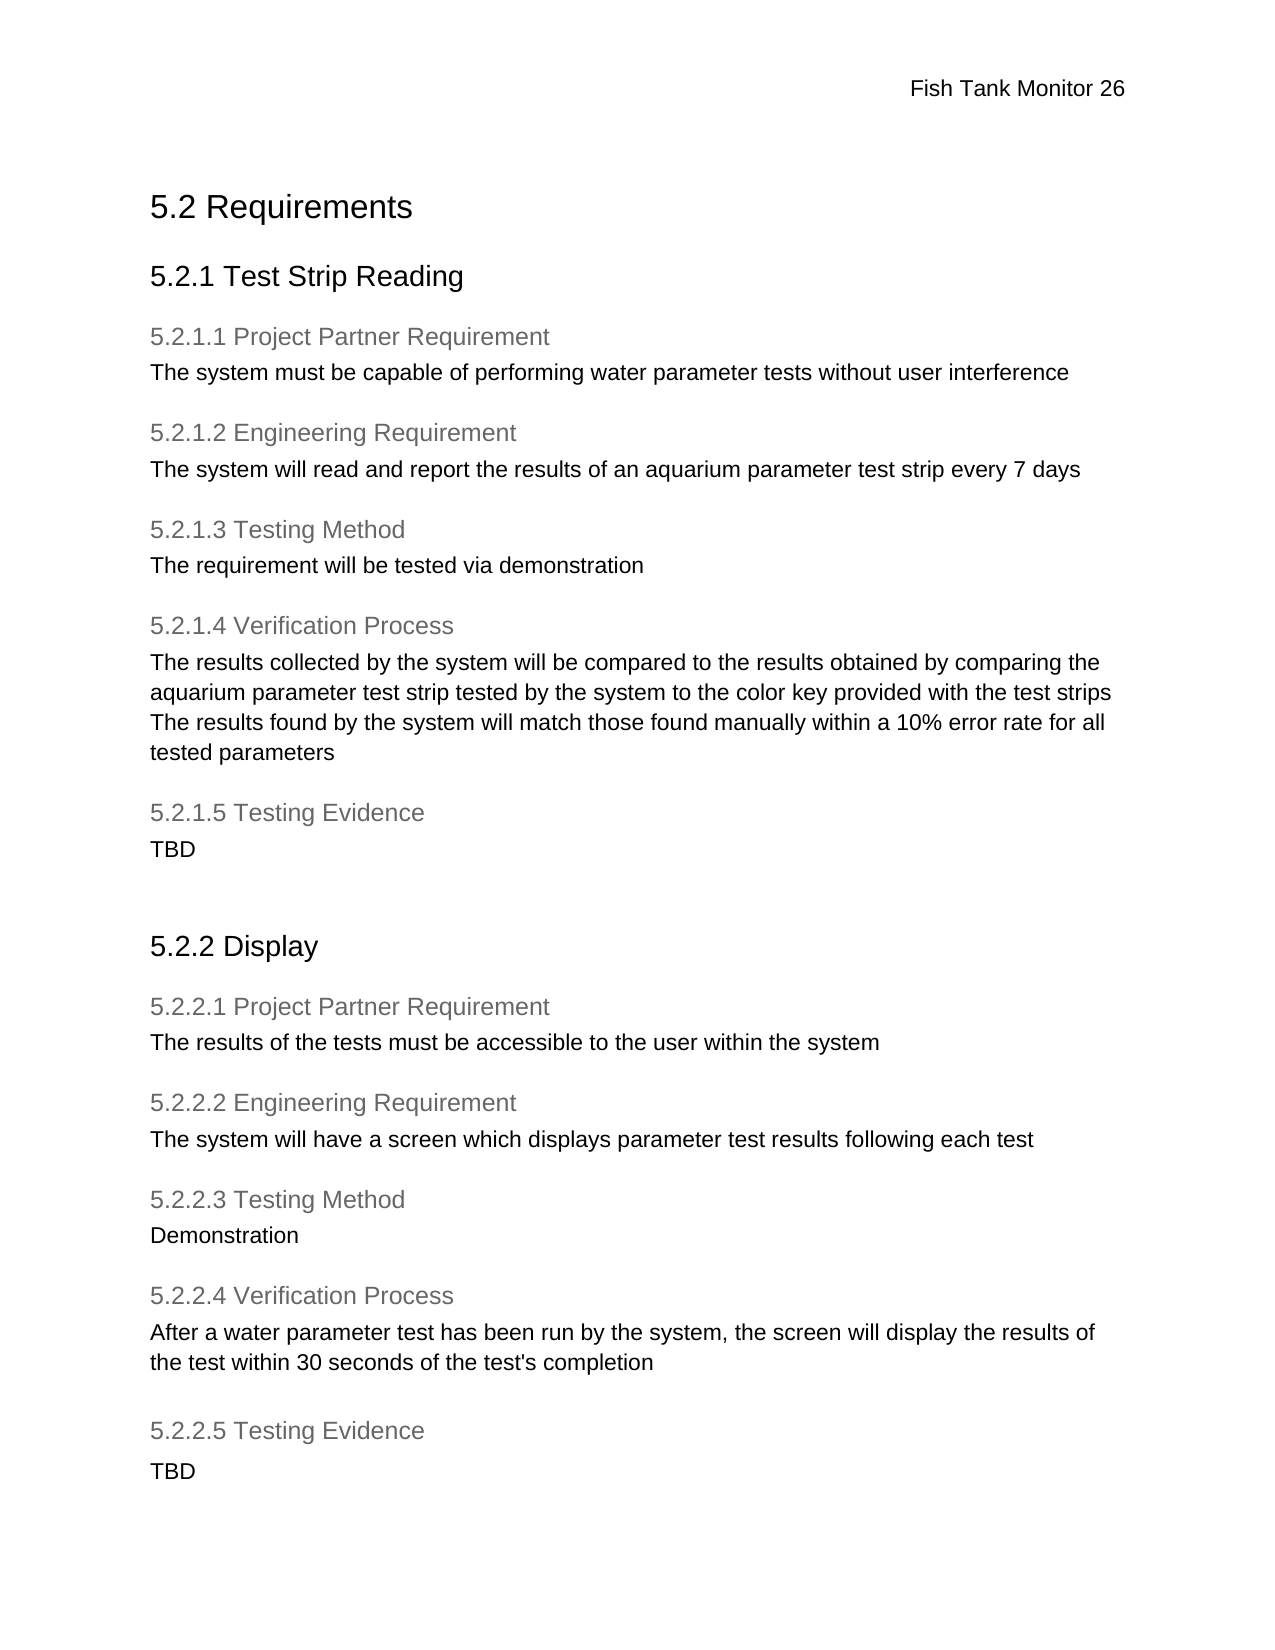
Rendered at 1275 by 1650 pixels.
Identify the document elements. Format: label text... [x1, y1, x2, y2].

text The results collected by the system will be compared to the results obtained by comparing the aquarium parameter test strip tested by the system to the color key provided with the test strips [150, 648, 1125, 705]
text The system will have a screen which displays parameter test results following each test [150, 1126, 1125, 1152]
subtitle 5.2.2.3 Testing Method [150, 1185, 1125, 1214]
text The results of the tests must be accessible to the user within the system [150, 1029, 1125, 1055]
text The system will read and report the results of an aquarium parameter test strip every 7 days [150, 456, 1125, 482]
subtitle 5.2.1.1 Project Partner Requirement [150, 322, 1125, 351]
subtitle 5.2.1.4 Verification Process [150, 611, 1125, 640]
text The results found by the system will match those found manually within a 10% error rate for all tested parameters [150, 709, 1125, 765]
text The requirement will be tested via demonstration [150, 552, 1125, 578]
subtitle 5.2.2.2 Engineering Requirement [150, 1088, 1125, 1117]
subtitle 5.2.2.1 Project Partner Requirement [150, 992, 1125, 1021]
subtitle 5.2.1.5 Testing Evidence [150, 798, 1125, 827]
text After a water parameter test has been run by the system, the screen will display the results of the test within 30 seconds of the test's completion [150, 1318, 1125, 1375]
subtitle 5.2.2.4 Verification Process [150, 1281, 1125, 1310]
subtitle 5.2 Requirements [150, 187, 1125, 226]
text The system must be capable of performing water parameter tests without user interference [150, 359, 1125, 385]
text TBD [150, 1458, 1125, 1484]
subtitle 5.2.1 Test Strip Reading [150, 259, 1125, 293]
text TBD [150, 836, 1125, 862]
subtitle 5.2.1.2 Engineering Requirement [150, 418, 1125, 447]
subtitle 5.2.1.3 Testing Method [150, 515, 1125, 544]
text Demonstration [150, 1222, 1125, 1248]
subtitle 5.2.2.5 Testing Evidence [150, 1416, 1125, 1445]
subtitle 5.2.2 Display [150, 929, 1125, 963]
